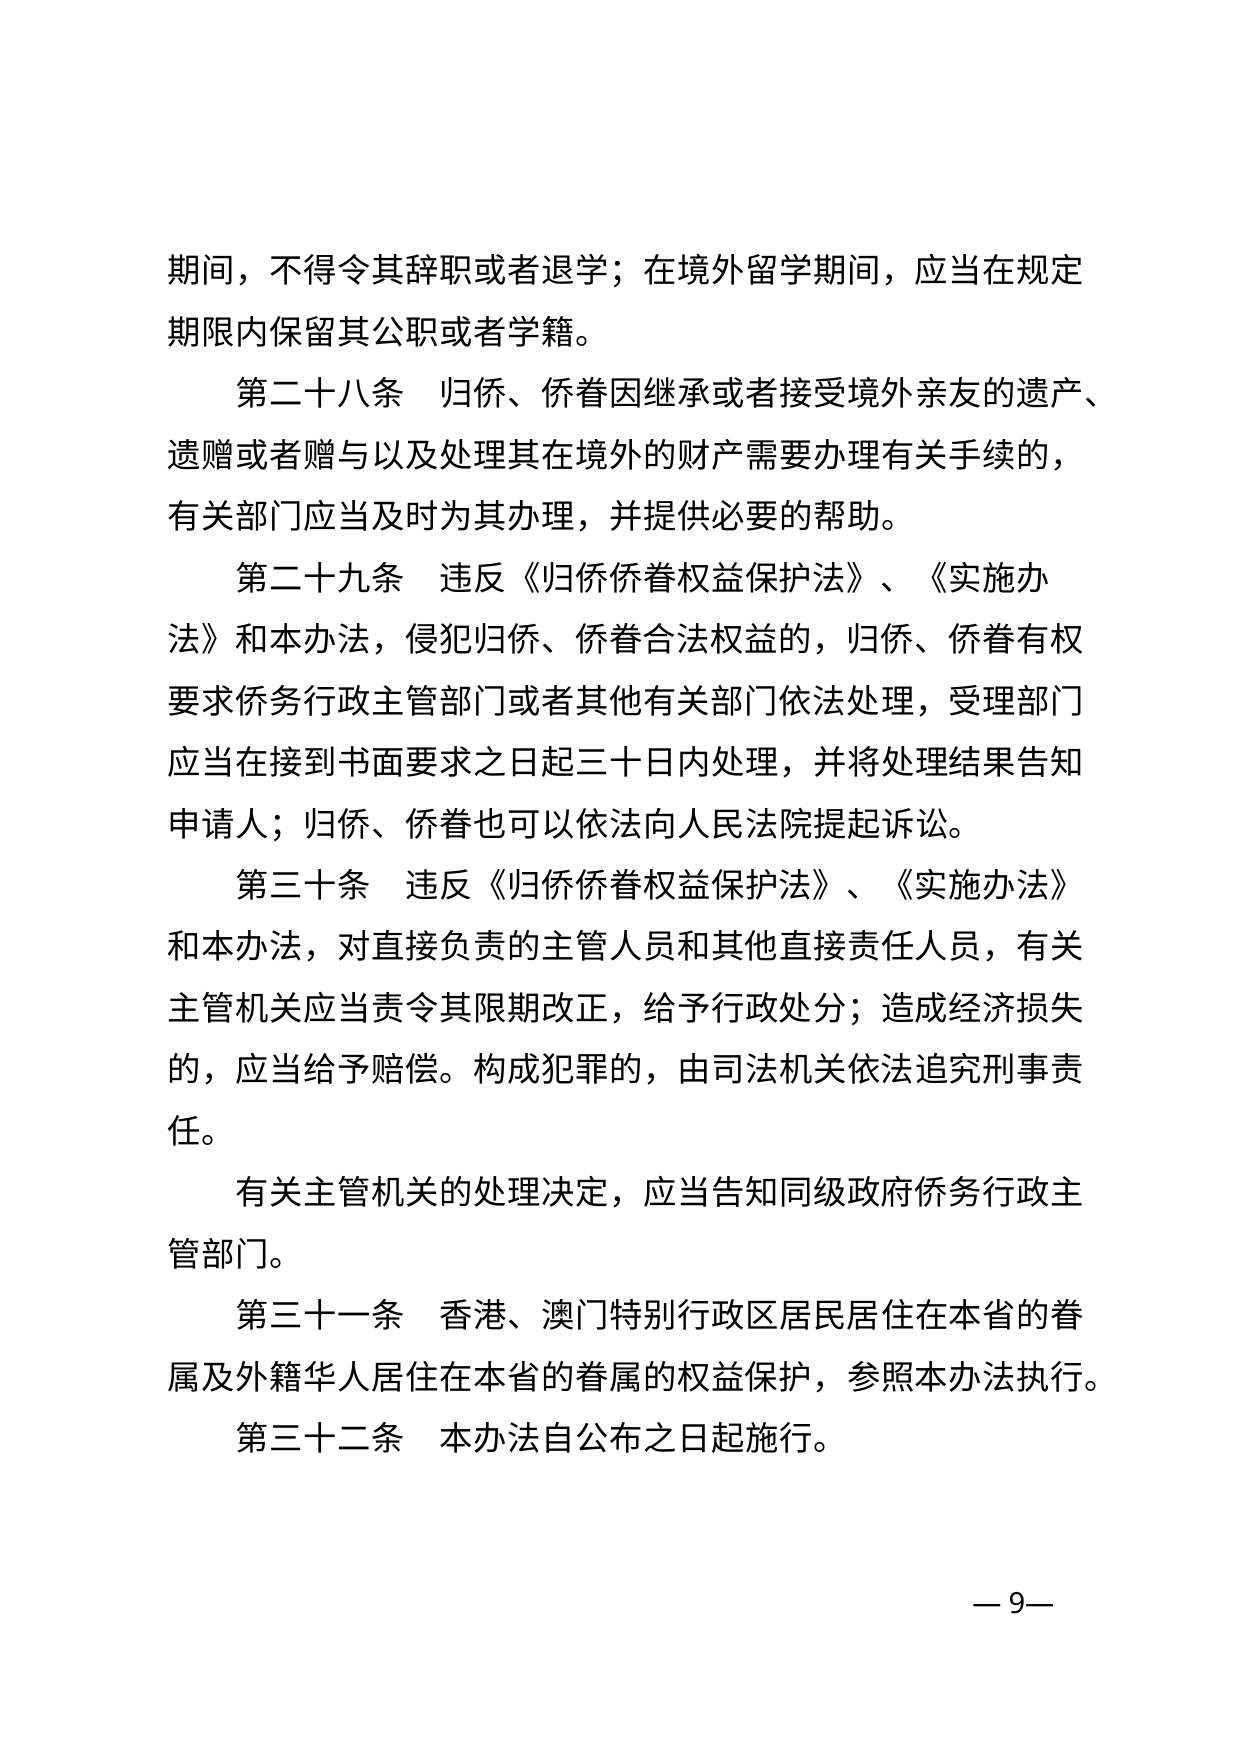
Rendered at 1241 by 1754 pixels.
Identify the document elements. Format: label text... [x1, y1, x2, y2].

text 第三十条 违反《归侨侨眷权益保护法》、《实施办法》和本办法，对直接负责的主管人员和其他直接责任人员，有关主管机关应当责令其限期改正，给予行政处分；造成经济损失的，应当给予赔偿。构成犯罪的，由司法机关依法追究刑事责任。 [168, 852, 1084, 1159]
text 第三十一条 香港、澳门特别行政区居民居住在本省的眷属及外籍华人居住在本省的眷属的权益保护，参照本办法执行。 [168, 1282, 1084, 1405]
text 有关主管机关的处理决定，应当告知同级政府侨务行政主管部门。 [168, 1159, 1084, 1282]
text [168, 238, 1084, 361]
text 第三十二条 本办法自公布之日起施行。 [168, 1405, 1084, 1467]
text 第二十八条 归侨、侨眷因继承或者接受境外亲友的遗产、遗赠或者赠与以及处理其在境外的财产需要办理有关手续的，有关部门应当及时为其办理，并提供必要的帮助。 [168, 361, 1084, 545]
text 第二十九条 违反《归侨侨眷权益保护法》、《实施办法》和本办法，侵犯归侨、侨眷合法权益的，归侨、侨眷有权要求侨务行政主管部门或者其他有关部门依法处理，受理部门应当在接到书面要求之日起三十日内处理，并将处理结果告知申请人；归侨、侨眷也可以依法向人民法院提起诉讼。 [168, 545, 1084, 852]
